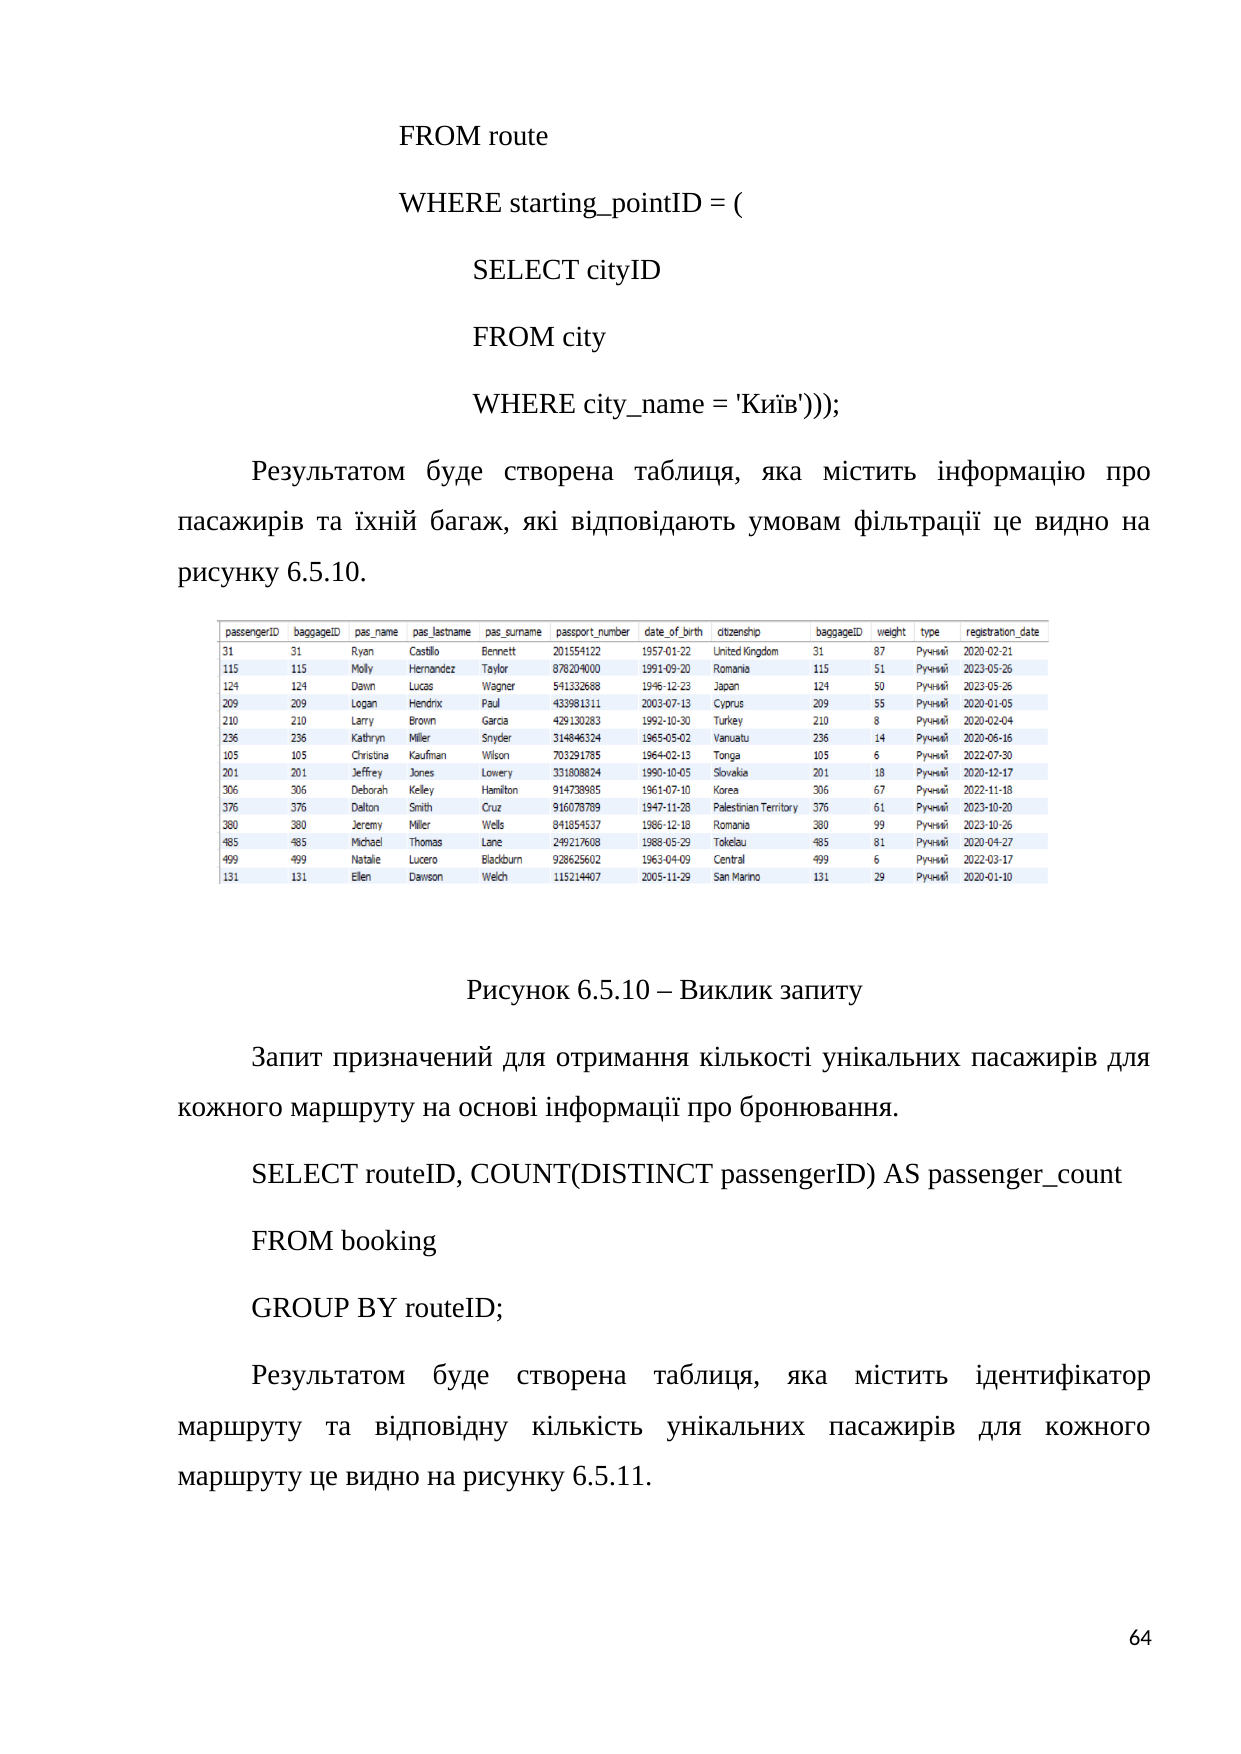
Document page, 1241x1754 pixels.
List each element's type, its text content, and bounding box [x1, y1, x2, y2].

text FROM city [177, 319, 1152, 353]
text Запит призначений для отримання кількості унікальних пасажирів для кожного маршруту на основі інформації про бронювання. [177, 1039, 1152, 1123]
picture [216, 620, 1050, 884]
text WHERE starting_pointID = ( [177, 185, 1152, 219]
text Результатом буде створена таблиця, яка містить інформацію про пасажирів та їхній багаж, які відповідають умовам фільтрації це видно на рисунку 6.5.10. [177, 453, 1152, 587]
text FROM route [177, 118, 1152, 152]
text GROUP BY routeID; [177, 1291, 1152, 1324]
text Рисунок 6.5.10 – Виклик запиту [177, 688, 1152, 1006]
text SELECT routeID, COUNT(DISTINCT passengerID) AS passenger_count [177, 1157, 1152, 1190]
text WHERE city_name = 'Київ'))); [177, 386, 1152, 419]
text Результатом буде створена таблиця, яка містить ідентифікатор маршруту та відповідну кількість унікальних пасажирів для кожного маршруту це видно на рисунку 6.5.11. [177, 1357, 1152, 1492]
text SELECT cityID [177, 252, 1152, 286]
text FROM booking [177, 1223, 1152, 1257]
